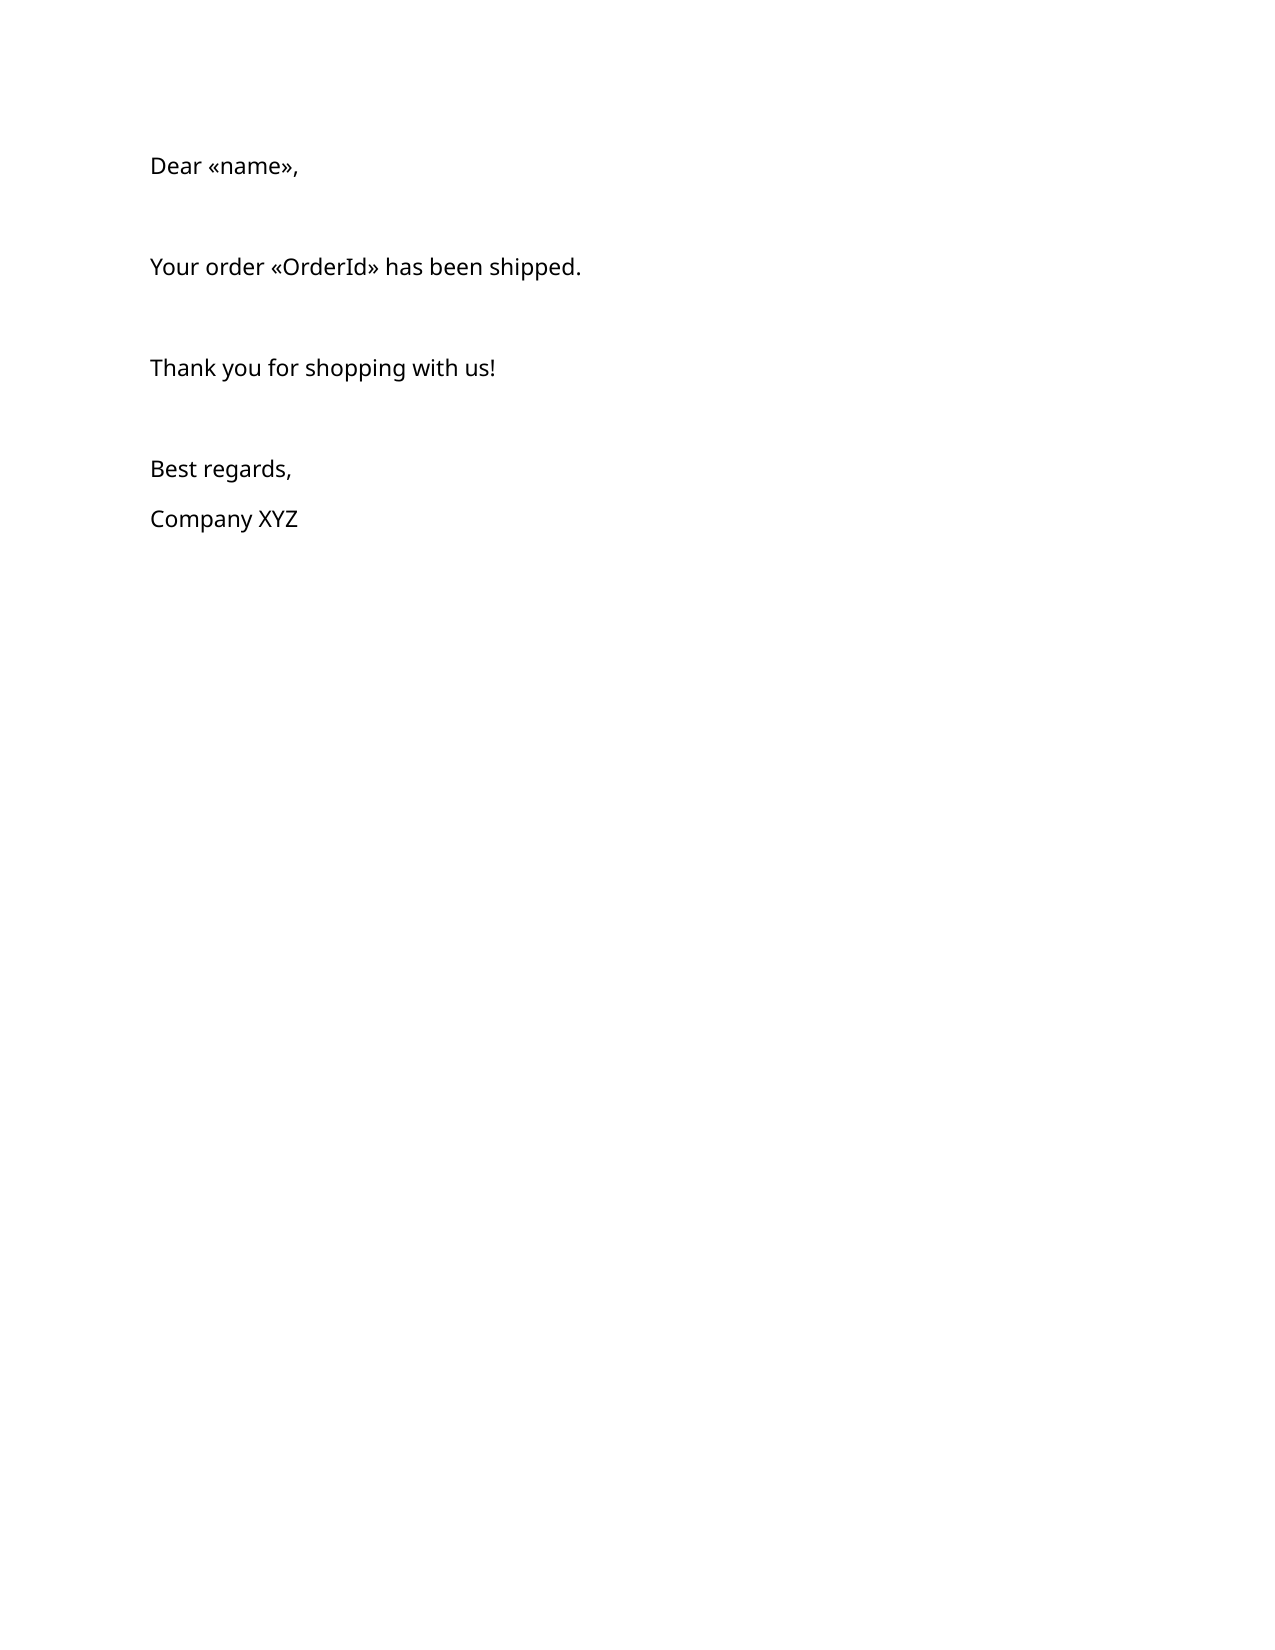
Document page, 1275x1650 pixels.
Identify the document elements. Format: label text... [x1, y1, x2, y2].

text Best regards, [150, 452, 1125, 484]
text Dear «name», [150, 150, 1125, 181]
text Your order «OrderId» has been shipped. [150, 251, 1125, 282]
text Company XYZ [150, 503, 1125, 534]
text Thank you for shopping with us! [150, 352, 1125, 383]
